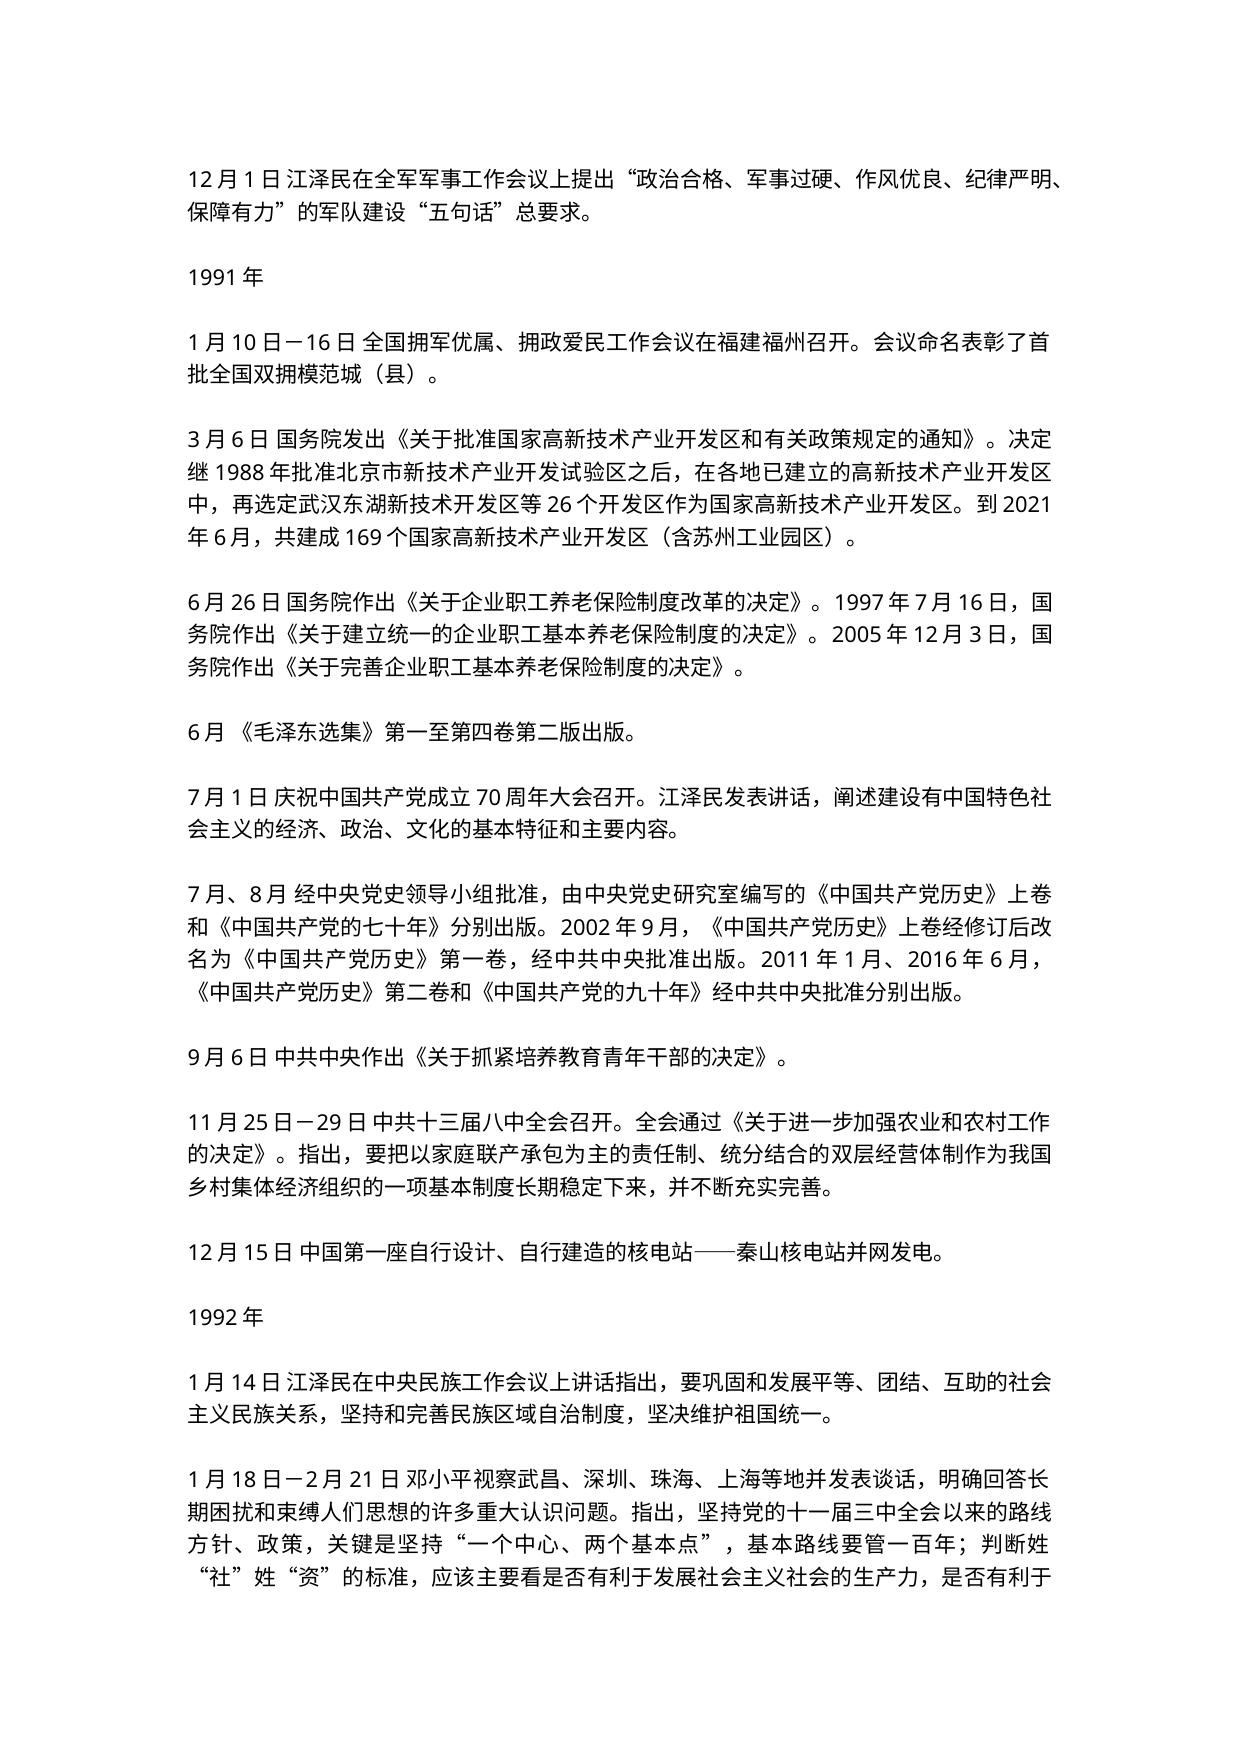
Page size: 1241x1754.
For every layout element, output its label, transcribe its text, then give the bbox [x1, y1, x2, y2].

text 1991年 [187, 259, 1053, 292]
text 7月、8月 经中央党史领导小组批准，由中央党史研究室编写的《中国共产党历史》上卷和《中国共产党的七十年》分别出版。2002年9月，《中国共产党历史》上卷经修订后改名为《中国共产党历史》第一卷，经中共中央批准出版。2011年1月、2016年6月，《中国共产党历史》第二卷和《中国共产党的九十年》经中共中央批准分别出版。 [187, 877, 1053, 1007]
text 11月25日－29日 中共十三届八中全会召开。全会通过《关于进一步加强农业和农村工作的决定》。指出，要把以家庭联产承包为主的责任制、统分结合的双层经营体制作为我国乡村集体经济组织的一项基本制度长期稳定下来，并不断充实完善。 [187, 1104, 1053, 1202]
text 1月10日－16日 全国拥军优属、拥政爱民工作会议在福建福州召开。会议命名表彰了首批全国双拥模范城（县）。 [187, 324, 1053, 389]
text 7月1日 庆祝中国共产党成立70周年大会召开。江泽民发表讲话，阐述建设有中国特色社会主义的经济、政治、文化的基本特征和主要内容。 [187, 779, 1053, 844]
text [187, 1462, 1053, 1592]
text 9月6日 中共中央作出《关于抓紧培养教育青年干部的决定》。 [187, 1039, 1053, 1072]
text 12月1日 江泽民在全军军事工作会议上提出“政治合格、军事过硬、作风优良、纪律严明、保障有力”的军队建设“五句话”总要求。 [187, 162, 1053, 227]
text 1992年 [187, 1299, 1053, 1332]
text 6月26日 国务院作出《关于企业职工养老保险制度改革的决定》。1997年7月16日，国务院作出《关于建立统一的企业职工基本养老保险制度的决定》。2005年12月3日，国务院作出《关于完善企业职工基本养老保险制度的决定》。 [187, 584, 1053, 682]
text 6月 《毛泽东选集》第一至第四卷第二版出版。 [187, 714, 1053, 747]
text 3月6日 国务院发出《关于批准国家高新技术产业开发区和有关政策规定的通知》。决定继1988年批准北京市新技术产业开发试验区之后，在各地已建立的高新技术产业开发区中，再选定武汉东湖新技术开发区等26个开发区作为国家高新技术产业开发区。到2021年6月，共建成169个国家高新技术产业开发区（含苏州工业园区）。 [187, 422, 1053, 552]
text 12月15日 中国第一座自行设计、自行建造的核电站——秦山核电站并网发电。 [187, 1234, 1053, 1267]
text 1月14日 江泽民在中央民族工作会议上讲话指出，要巩固和发展平等、团结、互助的社会主义民族关系，坚持和完善民族区域自治制度，坚决维护祖国统一。 [187, 1364, 1053, 1429]
